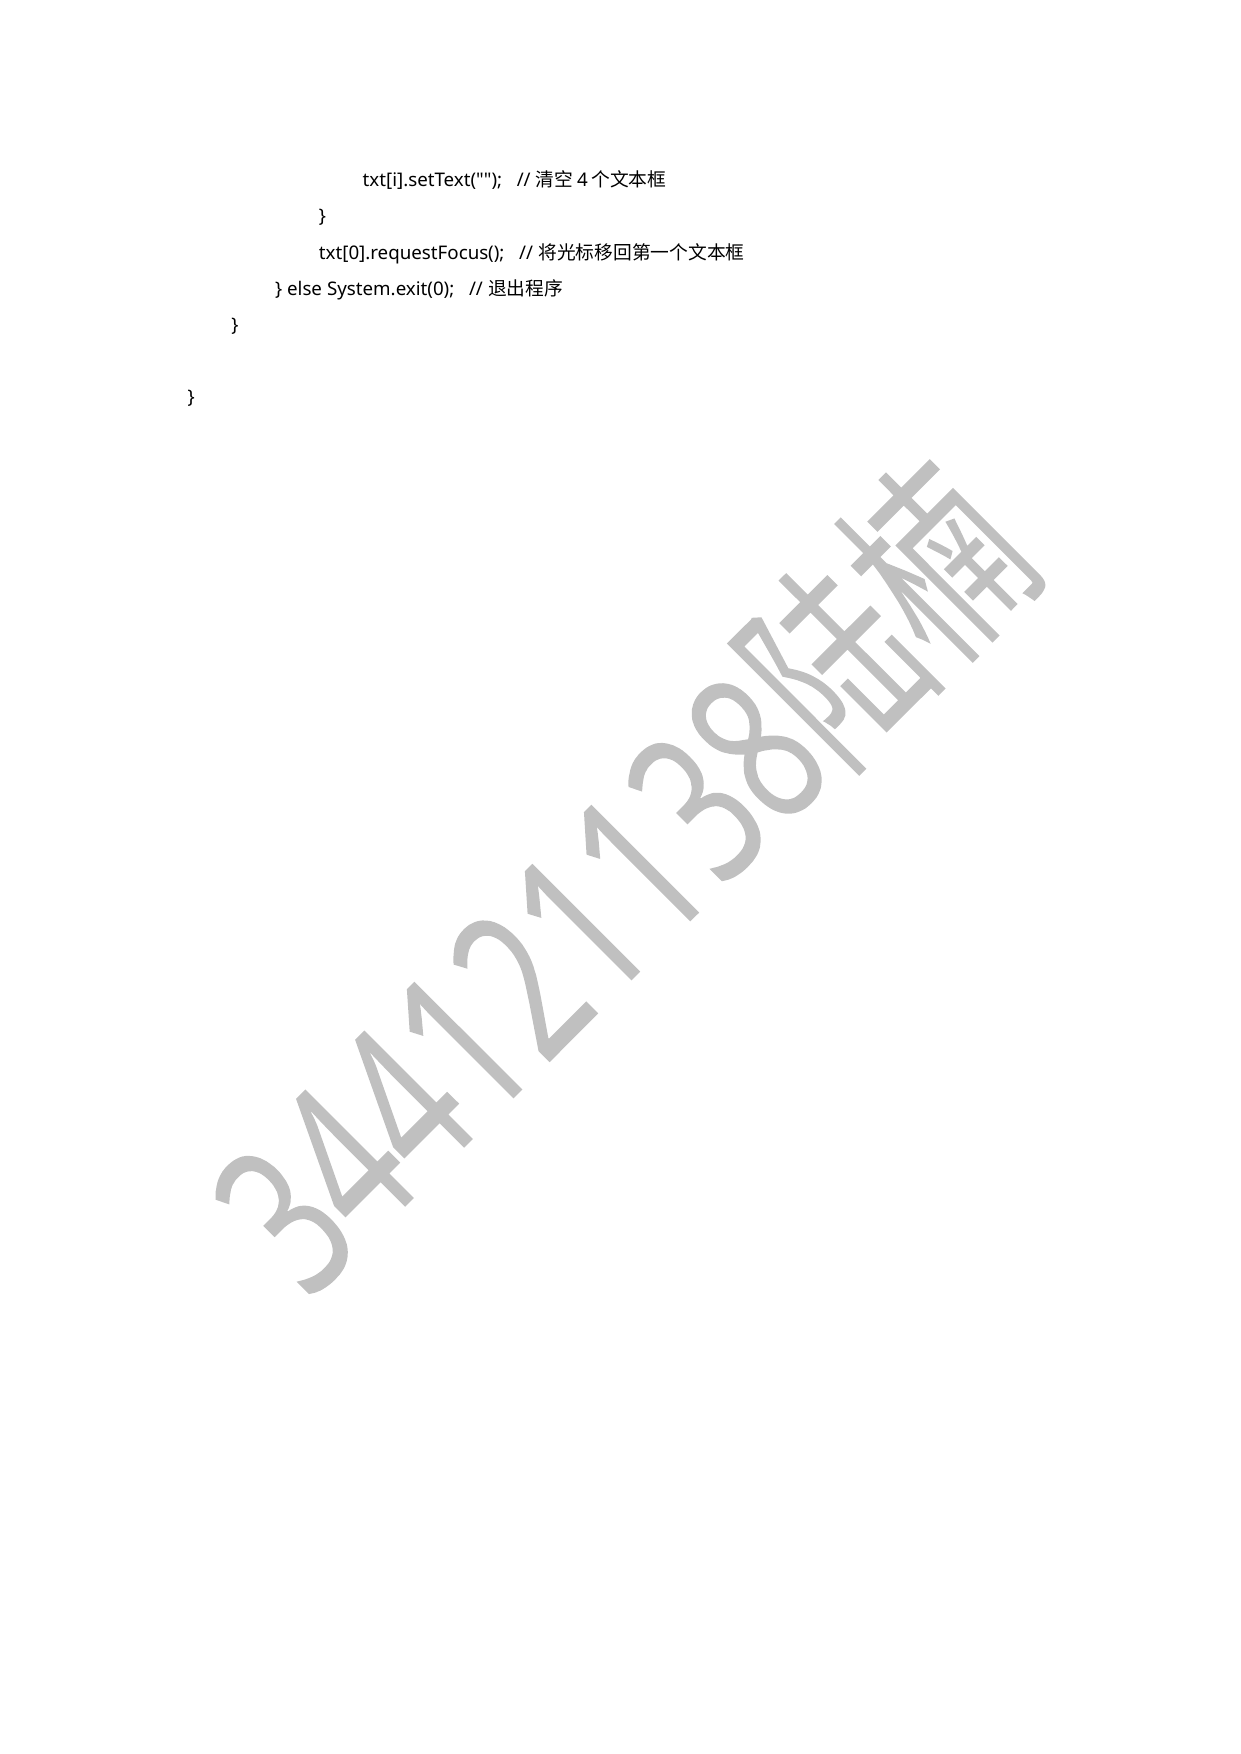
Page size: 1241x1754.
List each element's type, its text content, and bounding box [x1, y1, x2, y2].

text } [187, 198, 1053, 231]
text } [187, 380, 1053, 413]
text txt[i].setText(""); // 清空4个文本框 [187, 162, 1053, 194]
text } [187, 308, 1053, 340]
text txt[0].requestFocus(); // 将光标移回第一个文本框 [187, 235, 1053, 267]
text } else System.exit(0); // 退出程序 [187, 271, 1053, 304]
